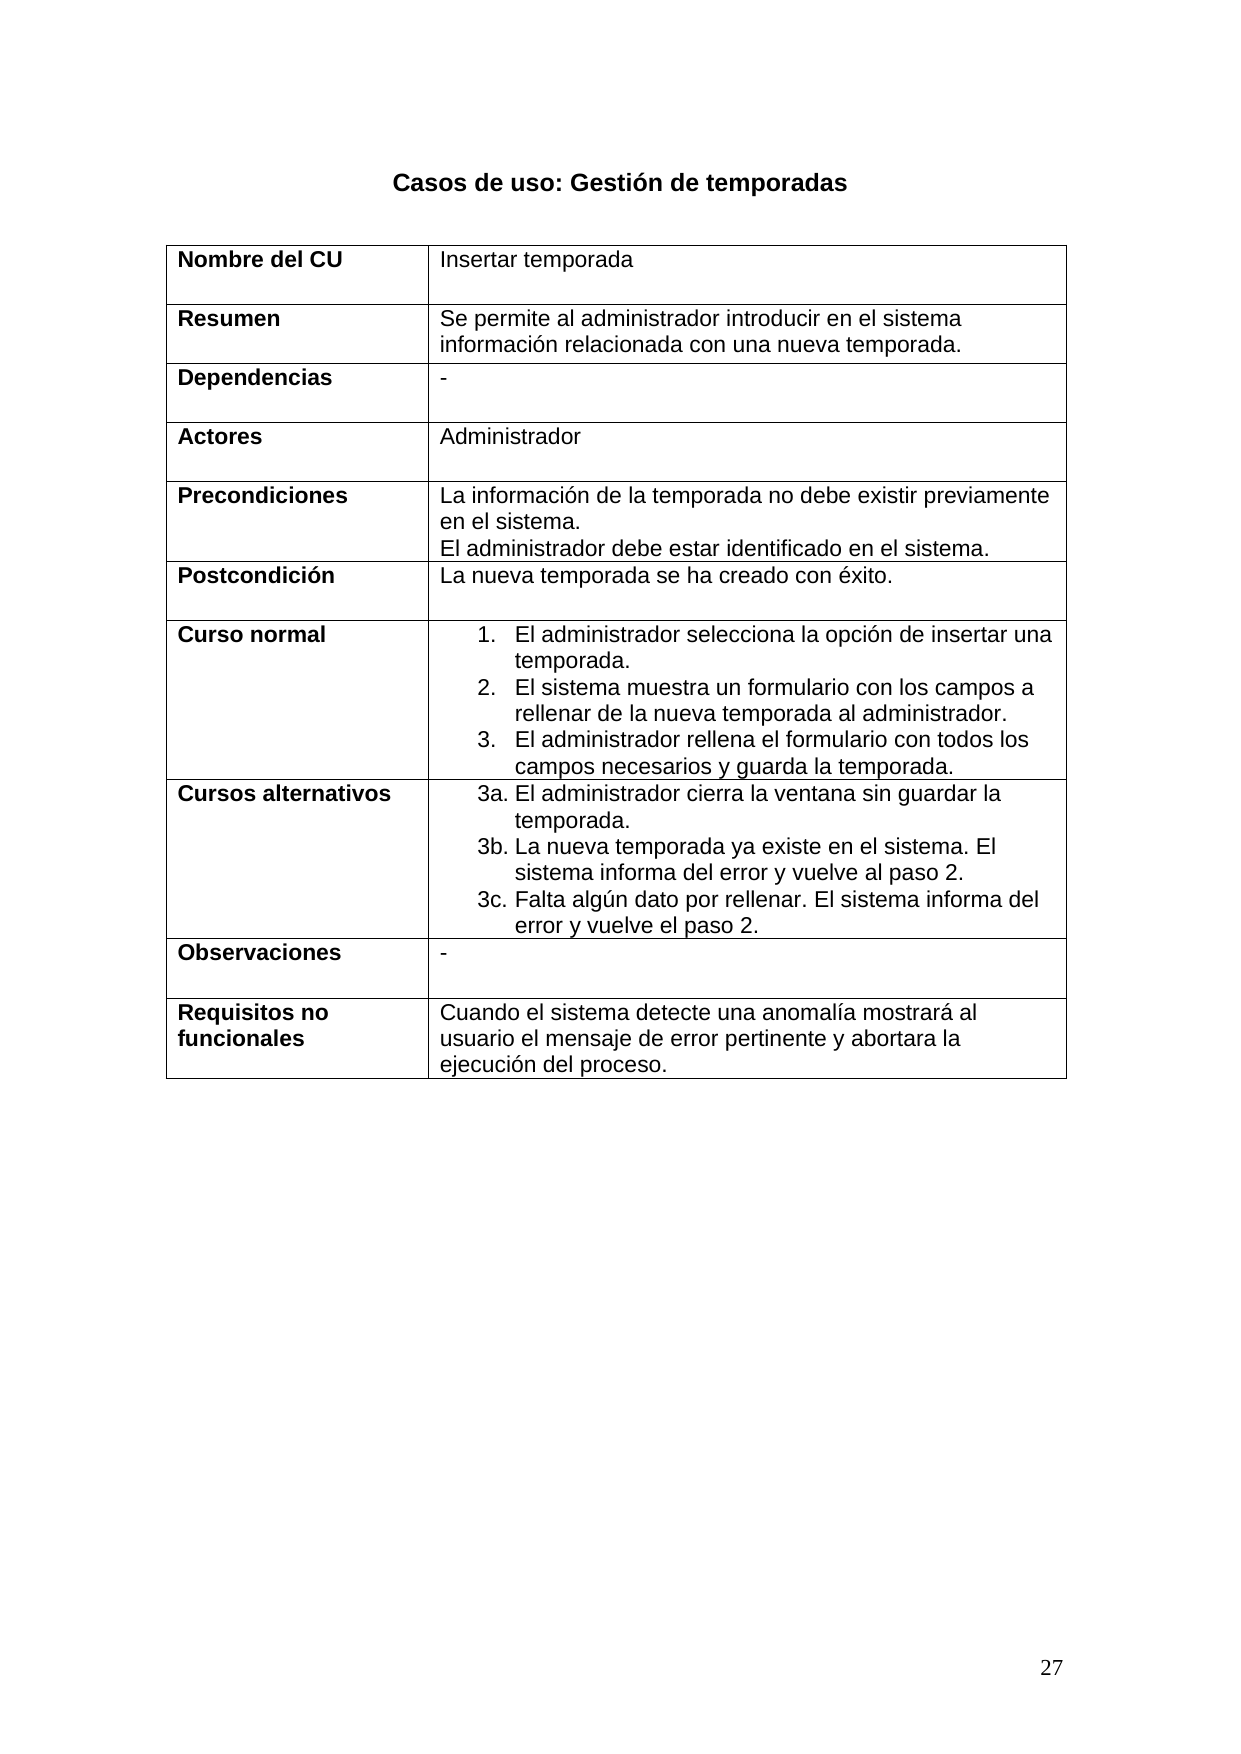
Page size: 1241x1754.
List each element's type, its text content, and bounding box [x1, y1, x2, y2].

table_cell Postcondición [167, 562, 428, 620]
table_header Insertar temporada [429, 246, 1066, 304]
table_cell Se permite al administrador introducir en el sistema información relacionada con una nueva temporada. [429, 305, 1066, 363]
table_cell Curso normal [167, 621, 428, 779]
table_cell Precondiciones [167, 482, 428, 561]
table_cell Actores [167, 423, 428, 481]
table_cell Administrador [429, 423, 1066, 481]
table_header Nombre del CU [167, 246, 428, 304]
table_cell Observaciones [167, 939, 428, 997]
table_cell Resumen [167, 305, 428, 363]
table_cell Cursos alternativos [167, 780, 428, 938]
table_cell - [429, 364, 1066, 422]
table_cell Requisitos no funcionales [167, 999, 428, 1077]
table_cell - [429, 939, 1066, 997]
subtitle Casos de uso: Gestión de temporadas [177, 168, 1063, 197]
table_cell Cuando el sistema detecte una anomalía mostrará al usuario el mensaje de error pertinente y abortara la ejecución del proceso. [429, 999, 1066, 1077]
table_cell El administrador cierra la ventana sin guardar la temporada. La nueva temporada ya existe en el sistema. El sistema informa del error y vuelve al paso 2. Falta algún dato por rellenar. El sistema informa del error y vuelve el paso 2. [429, 780, 1066, 938]
table_cell Dependencias [167, 364, 428, 422]
table_cell El administrador selecciona la opción de insertar una temporada. El sistema muestra un formulario con los campos a rellenar de la nueva temporada al administrador. El administrador rellena el formulario con todos los campos necesarios y guarda la temporada. [429, 621, 1066, 779]
table_cell La nueva temporada se ha creado con éxito. [429, 562, 1066, 620]
table_cell La información de la temporada no debe existir previamente en el sistema. El administrador debe estar identificado en el sistema. [429, 482, 1066, 561]
